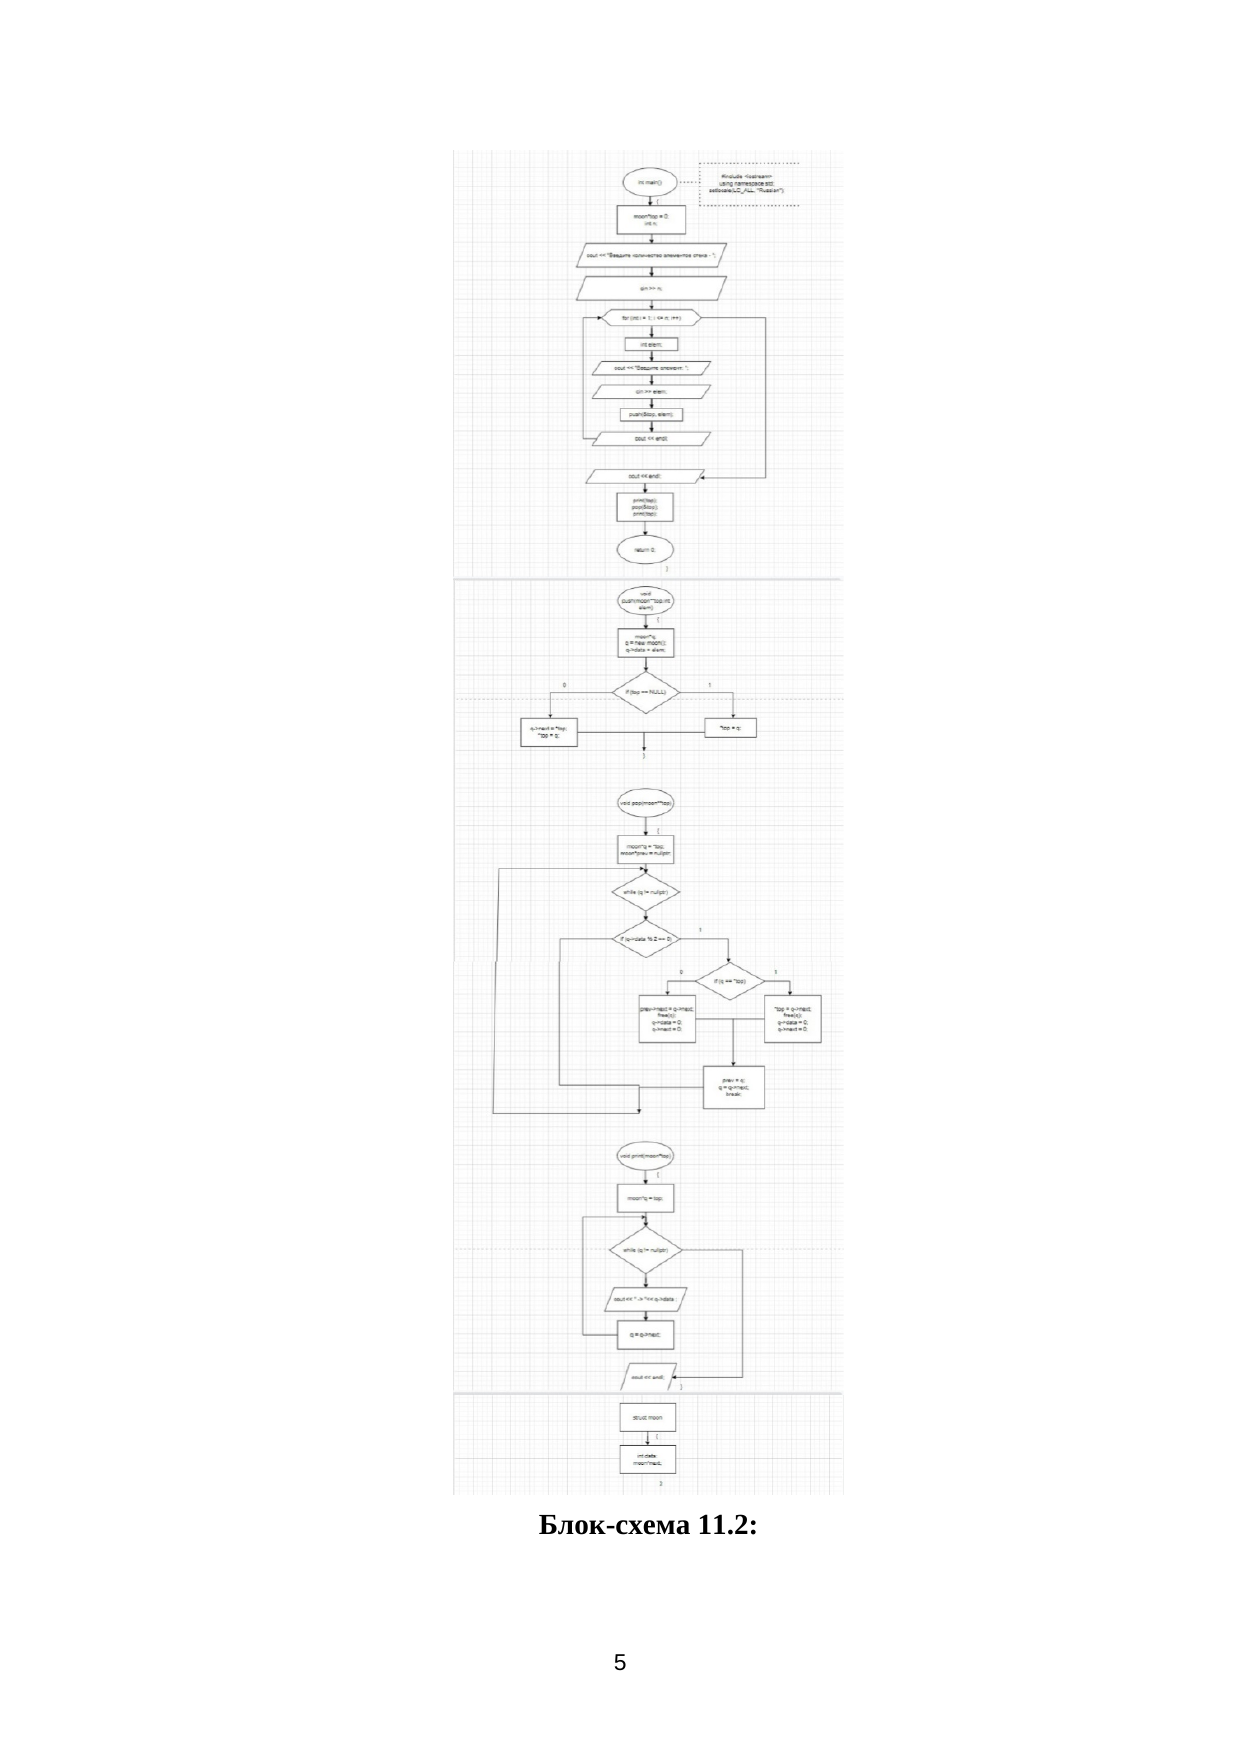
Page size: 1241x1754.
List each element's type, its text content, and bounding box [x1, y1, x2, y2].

picture [453, 150, 844, 1495]
text Блок-схема 11.2: [150, 1507, 1090, 1541]
